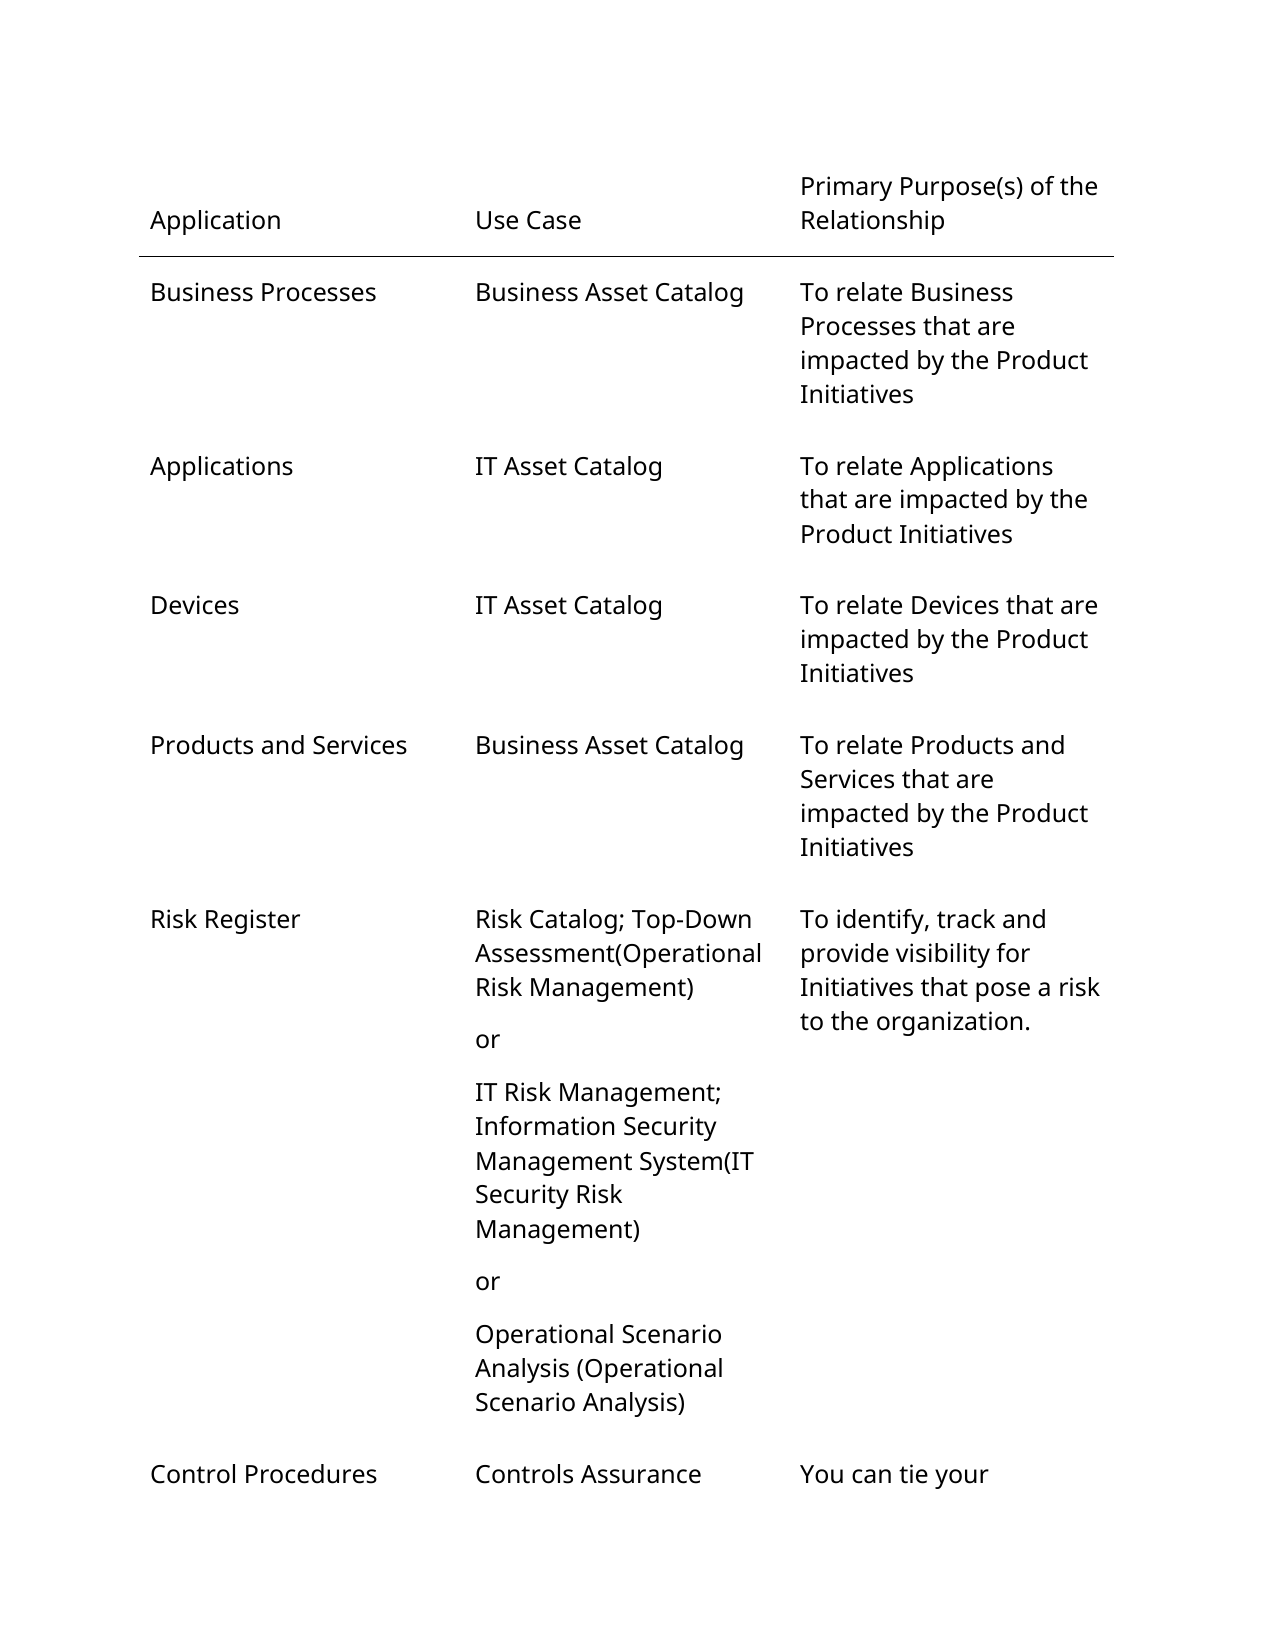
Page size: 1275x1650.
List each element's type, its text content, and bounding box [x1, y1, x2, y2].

table_cell To relate Business Processes that are impacted by the Product Initiatives [789, 257, 1114, 429]
table_header Primary Purpose(s) of the Relationship [789, 150, 1114, 256]
table_cell To identify, track and provide visibility for Initiatives that pose a risk to the organization. [789, 883, 1114, 1438]
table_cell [464, 1438, 789, 1491]
table_cell Risk Register [139, 883, 464, 1438]
table_cell Risk Catalog; Top-Down Assessment(Operational Risk Management) or IT Risk Management; Information Security Management System(IT Security Risk Management) or Operational Scenario Analysis (Operational Scenario Analysis) [464, 883, 789, 1438]
table_cell Business Asset Catalog [464, 709, 789, 882]
table_cell Devices [139, 569, 464, 709]
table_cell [789, 1438, 1114, 1491]
table_header Application [139, 150, 464, 256]
table_cell To relate Applications that are impacted by the Product Initiatives [789, 429, 1114, 569]
table_cell To relate Devices that are impacted by the Product Initiatives [789, 569, 1114, 709]
table_cell IT Asset Catalog [464, 569, 789, 709]
table_cell Control Procedures [139, 1438, 464, 1491]
table_cell Applications [139, 429, 464, 569]
table_header Use Case [464, 150, 789, 256]
table_cell IT Asset Catalog [464, 429, 789, 569]
table_cell To relate Products and Services that are impacted by the Product Initiatives [789, 709, 1114, 882]
table_cell Business Processes [139, 257, 464, 429]
table_cell Products and Services [139, 709, 464, 882]
table_cell Business Asset Catalog [464, 257, 789, 429]
